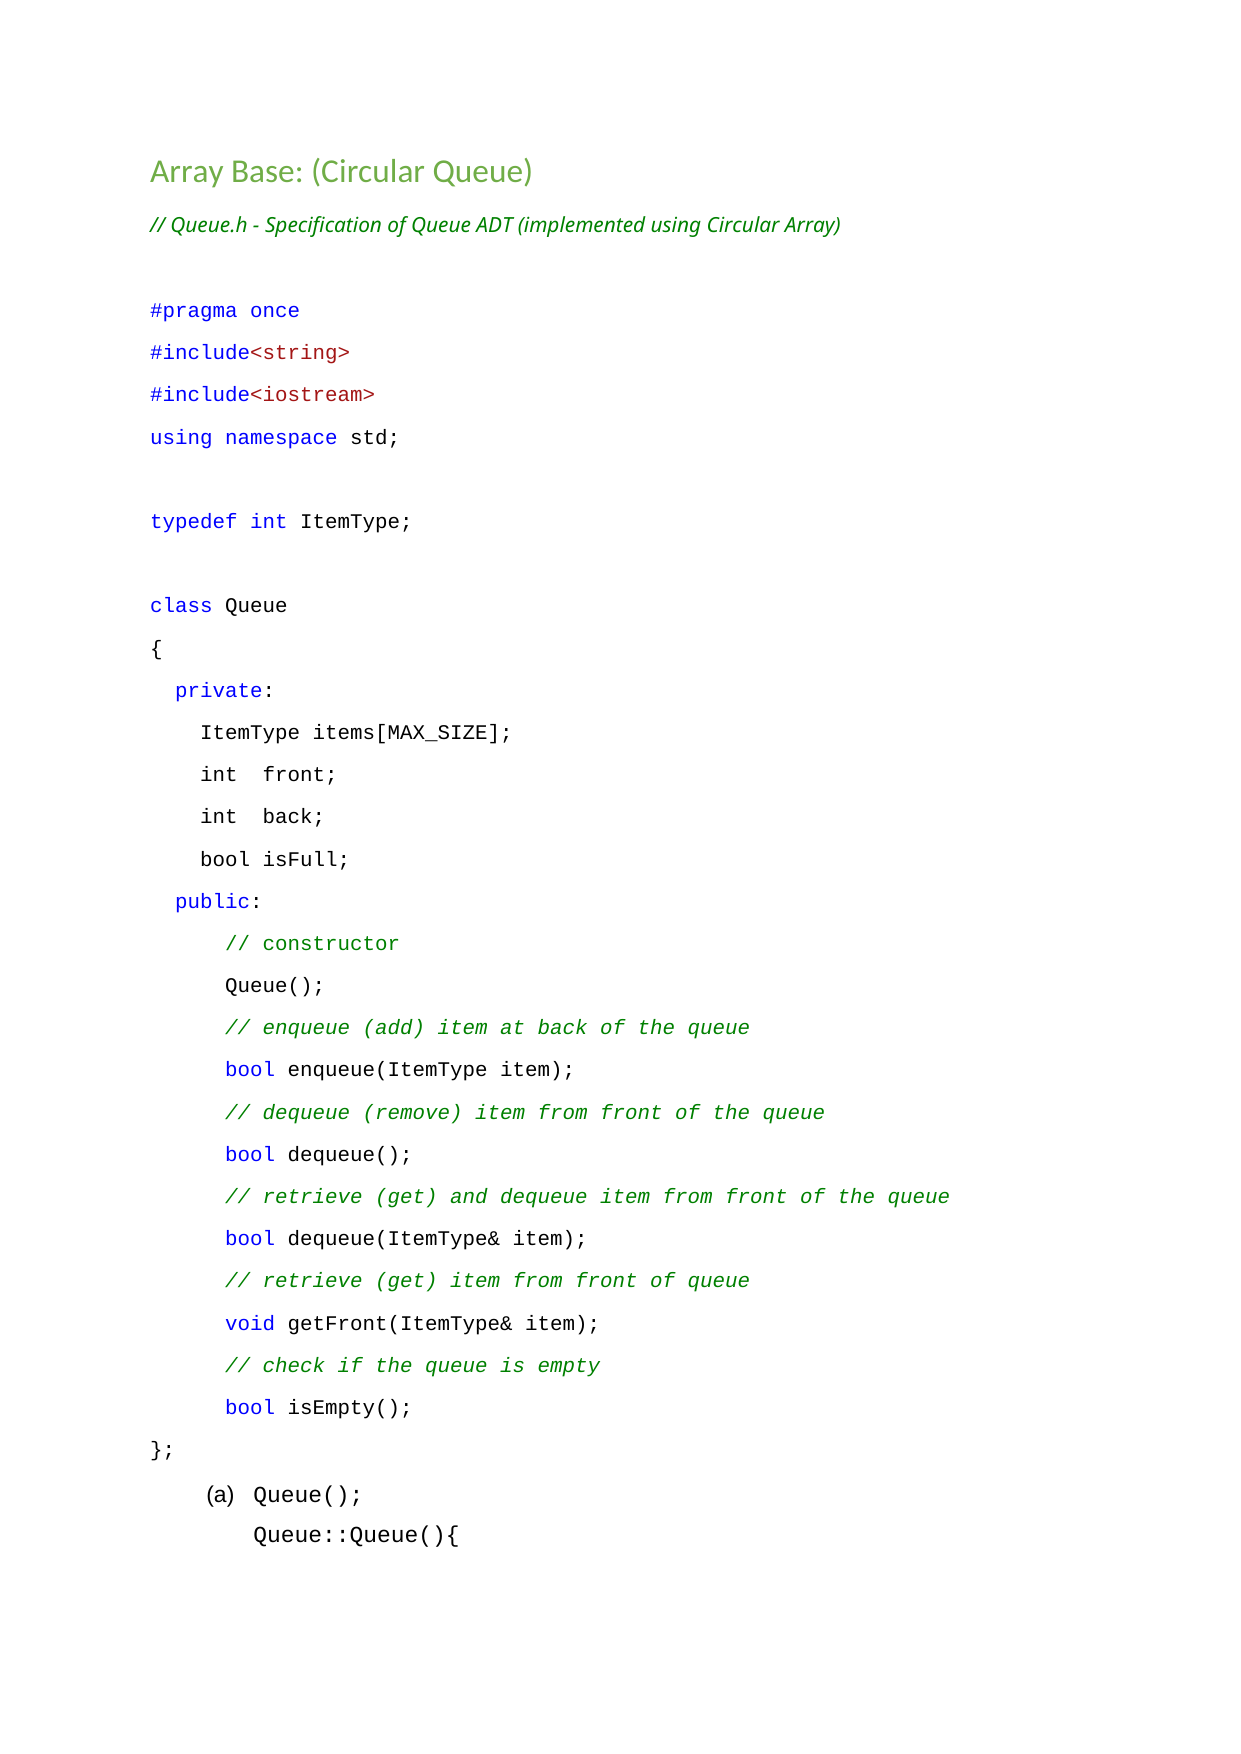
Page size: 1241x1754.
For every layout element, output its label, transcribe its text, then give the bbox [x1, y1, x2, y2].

text }; [150, 1439, 1090, 1463]
text void getFront(ItemType& item); [150, 1313, 1090, 1336]
text Array Base: (Circular Queue) [150, 150, 1090, 191]
text #include<string> [150, 342, 1090, 366]
text #include<iostream> [150, 384, 1090, 408]
text class Queue [150, 595, 1090, 619]
text // retrieve (get) and dequeue item from front of the queue [150, 1186, 1090, 1210]
text bool isFull; [150, 848, 1090, 872]
text Queue::Queue(){ [253, 1524, 1090, 1550]
text // retrieve (get) item from front of queue [150, 1270, 1090, 1294]
text bool enqueue(ItemType item); [150, 1059, 1090, 1083]
text // enqueue (add) item at back of the queue [150, 1017, 1090, 1041]
text // dequeue (remove) item from front of the queue [150, 1102, 1090, 1125]
text { [150, 638, 1090, 661]
text int front; [150, 764, 1090, 788]
text bool dequeue(ItemType& item); [150, 1228, 1090, 1252]
text #pragma once [150, 300, 1090, 324]
text // Queue.h - Specification of Queue ADT (implemented using Circular Array) [150, 211, 1090, 239]
text private: [150, 680, 1090, 703]
text ItemType items[MAX_SIZE]; [150, 722, 1090, 746]
text typedef int ItemType; [150, 511, 1090, 535]
text public: [150, 891, 1090, 914]
text // constructor [150, 933, 1090, 957]
text bool dequeue(); [150, 1144, 1090, 1167]
text using namespace std; [150, 427, 1090, 450]
text Queue(); [150, 975, 1090, 999]
text int back; [150, 806, 1090, 830]
list Queue(); [206, 1481, 1090, 1510]
text bool isEmpty(); [150, 1397, 1090, 1421]
text // check if the queue is empty [150, 1355, 1090, 1378]
